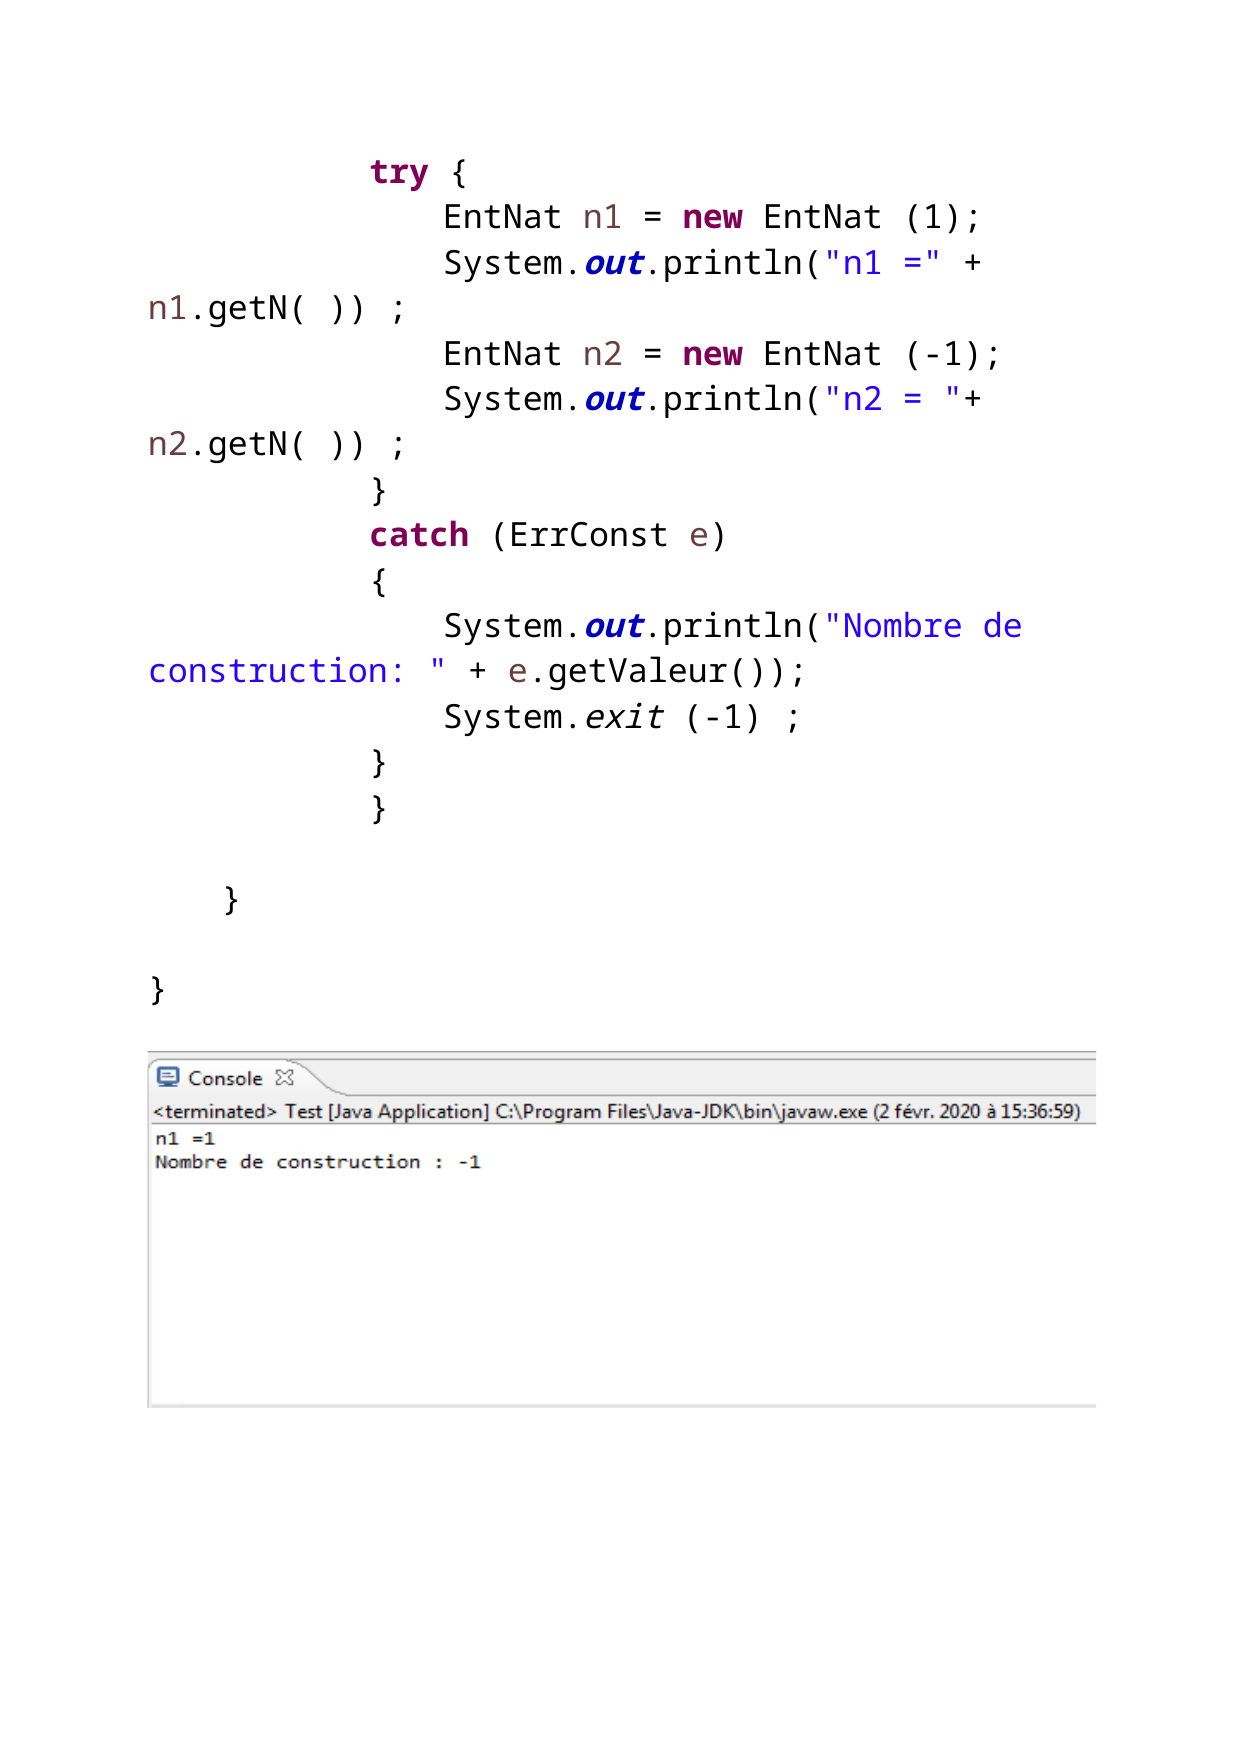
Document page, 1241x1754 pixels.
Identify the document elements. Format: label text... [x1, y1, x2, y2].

text } [148, 874, 1093, 920]
text } [148, 965, 1093, 1011]
text System.out.println("n2 = "+ n2.getN( )) ; [148, 375, 1093, 466]
text { [148, 556, 1093, 602]
text System.out.println("n1 =" + n1.getN( )) ; [148, 238, 1093, 329]
text catch (ErrConst e) [148, 511, 1093, 556]
text } [148, 738, 1093, 783]
text EntNat n2 = new EntNat (-1); [148, 329, 1093, 375]
text System.exit (-1) ; [148, 693, 1093, 738]
picture [147, 1051, 1097, 1408]
text } [148, 466, 1093, 511]
text try { [148, 148, 1093, 193]
text System.out.println("Nombre de construction: " + e.getValeur()); [148, 602, 1093, 693]
text EntNat n1 = new EntNat (1); [148, 193, 1093, 238]
text } [148, 783, 1093, 829]
